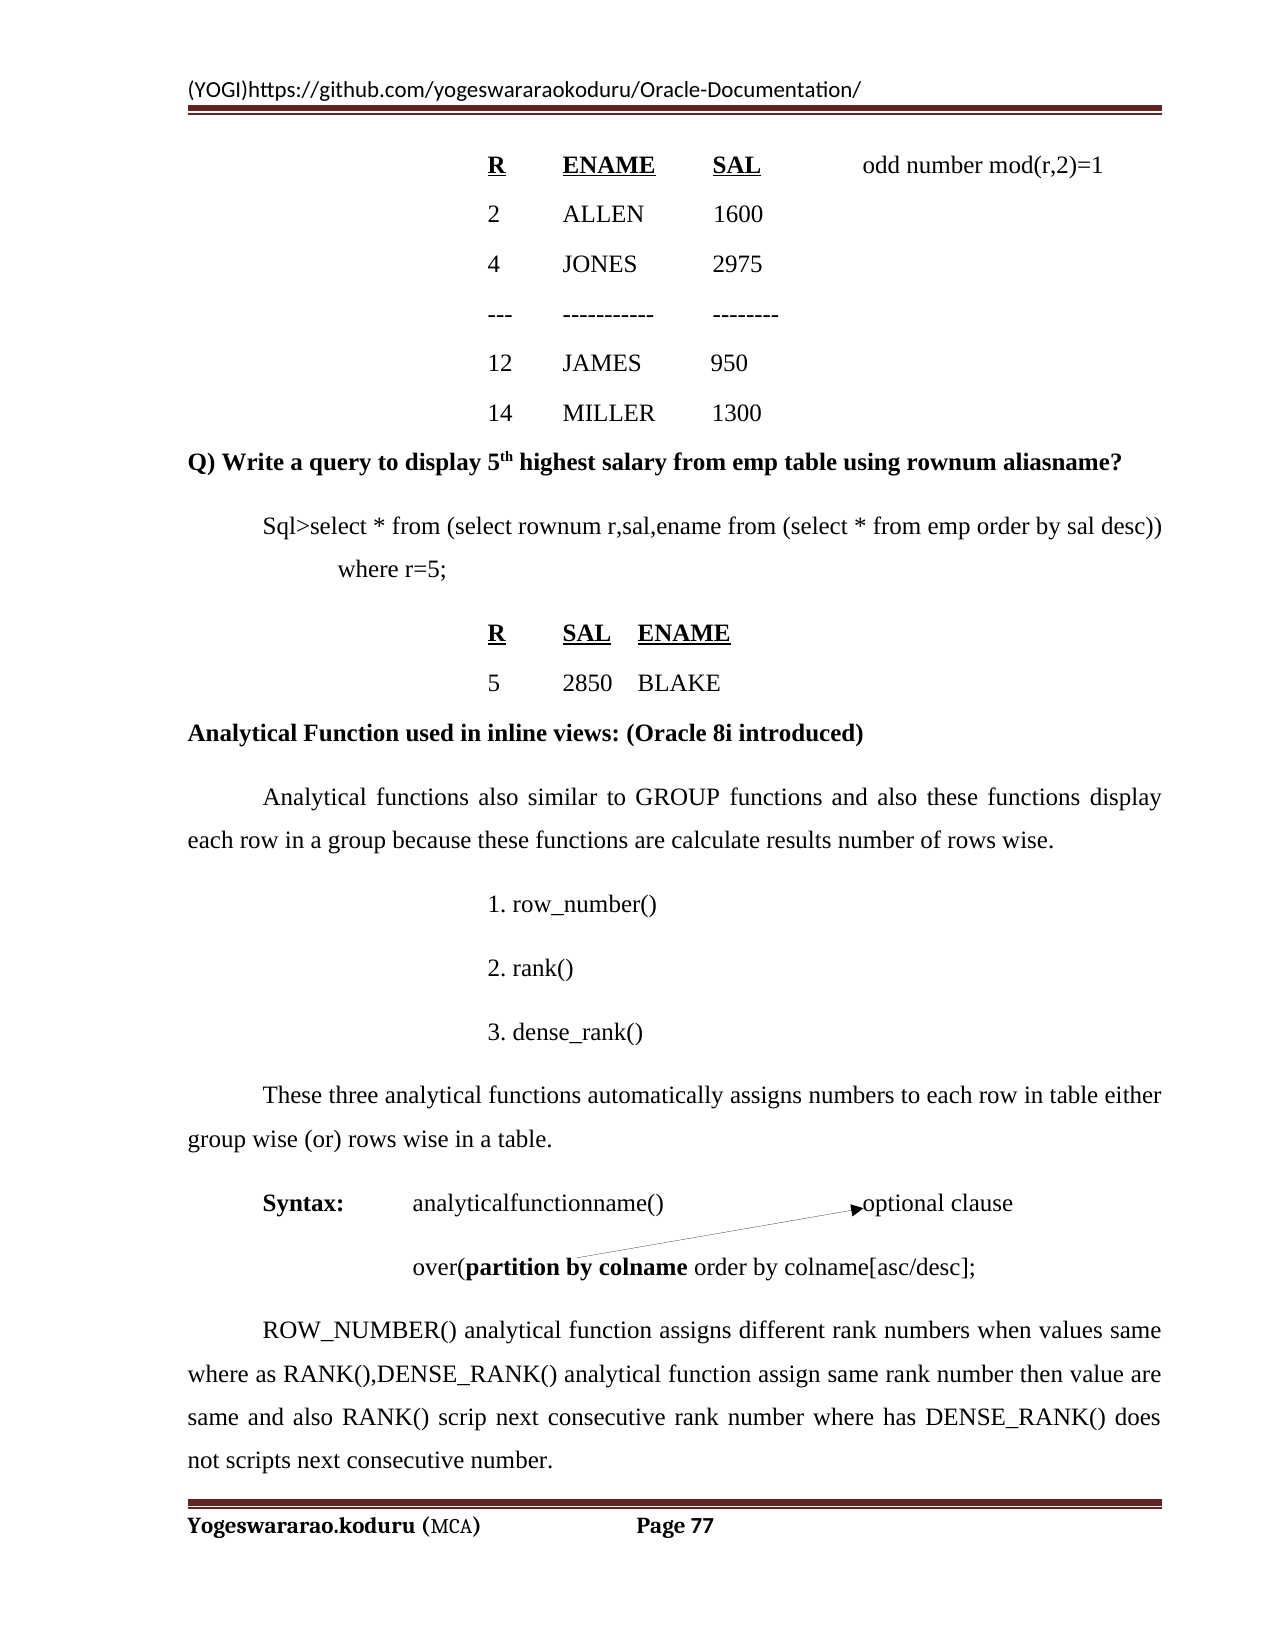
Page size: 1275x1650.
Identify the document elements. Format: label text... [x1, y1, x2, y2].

text 1. row_number() [487, 889, 1162, 917]
text 14 MILLER 1300 [412, 398, 1162, 427]
text 5 2850 BLAKE [412, 668, 1162, 697]
text R ENAME SAL odd number mod(r,2)=1 [412, 150, 1162, 179]
text Analytical Function used in inline views: (Oracle 8i introduced) [187, 718, 1162, 746]
text Syntax: analyticalfunctionname() optional clause [187, 1188, 1162, 1216]
text over(partition by colname order by colname[asc/desc]; [337, 1252, 1162, 1280]
text 12 JAMES 950 [412, 348, 1162, 377]
text These three analytical functions automatically assigns numbers to each row in table either group wise (or) rows wise in a table. [187, 1081, 1162, 1152]
text 2 ALLEN 1600 [412, 199, 1162, 228]
text 2. rank() [487, 953, 1162, 981]
text Analytical functions also similar to GROUP functions and also these functions display each row in a group because these functions are calculate results number of rows wise. [187, 782, 1162, 853]
text R SAL ENAME [412, 618, 1162, 647]
text 3. dense_rank() [487, 1017, 1162, 1045]
text ROW_NUMBER() analytical function assigns different rank numbers when values same where as RANK(),DENSE_RANK() analytical function assign same rank number then value are same and also RANK() scrip next consecutive rank number where has DENSE_RANK() does not scripts next consecutive number. [187, 1316, 1162, 1474]
text 4 JONES 2975 [412, 249, 1162, 278]
text Sql>select * from (select rownum r,sal,ename from (select * from emp order by sal desc)) where r=5; [262, 511, 1162, 583]
text Q) Write a query to display 5th highest salary from emp table using rownum aliasname? [187, 447, 1162, 476]
text --- ----------- -------- [187, 299, 1162, 327]
